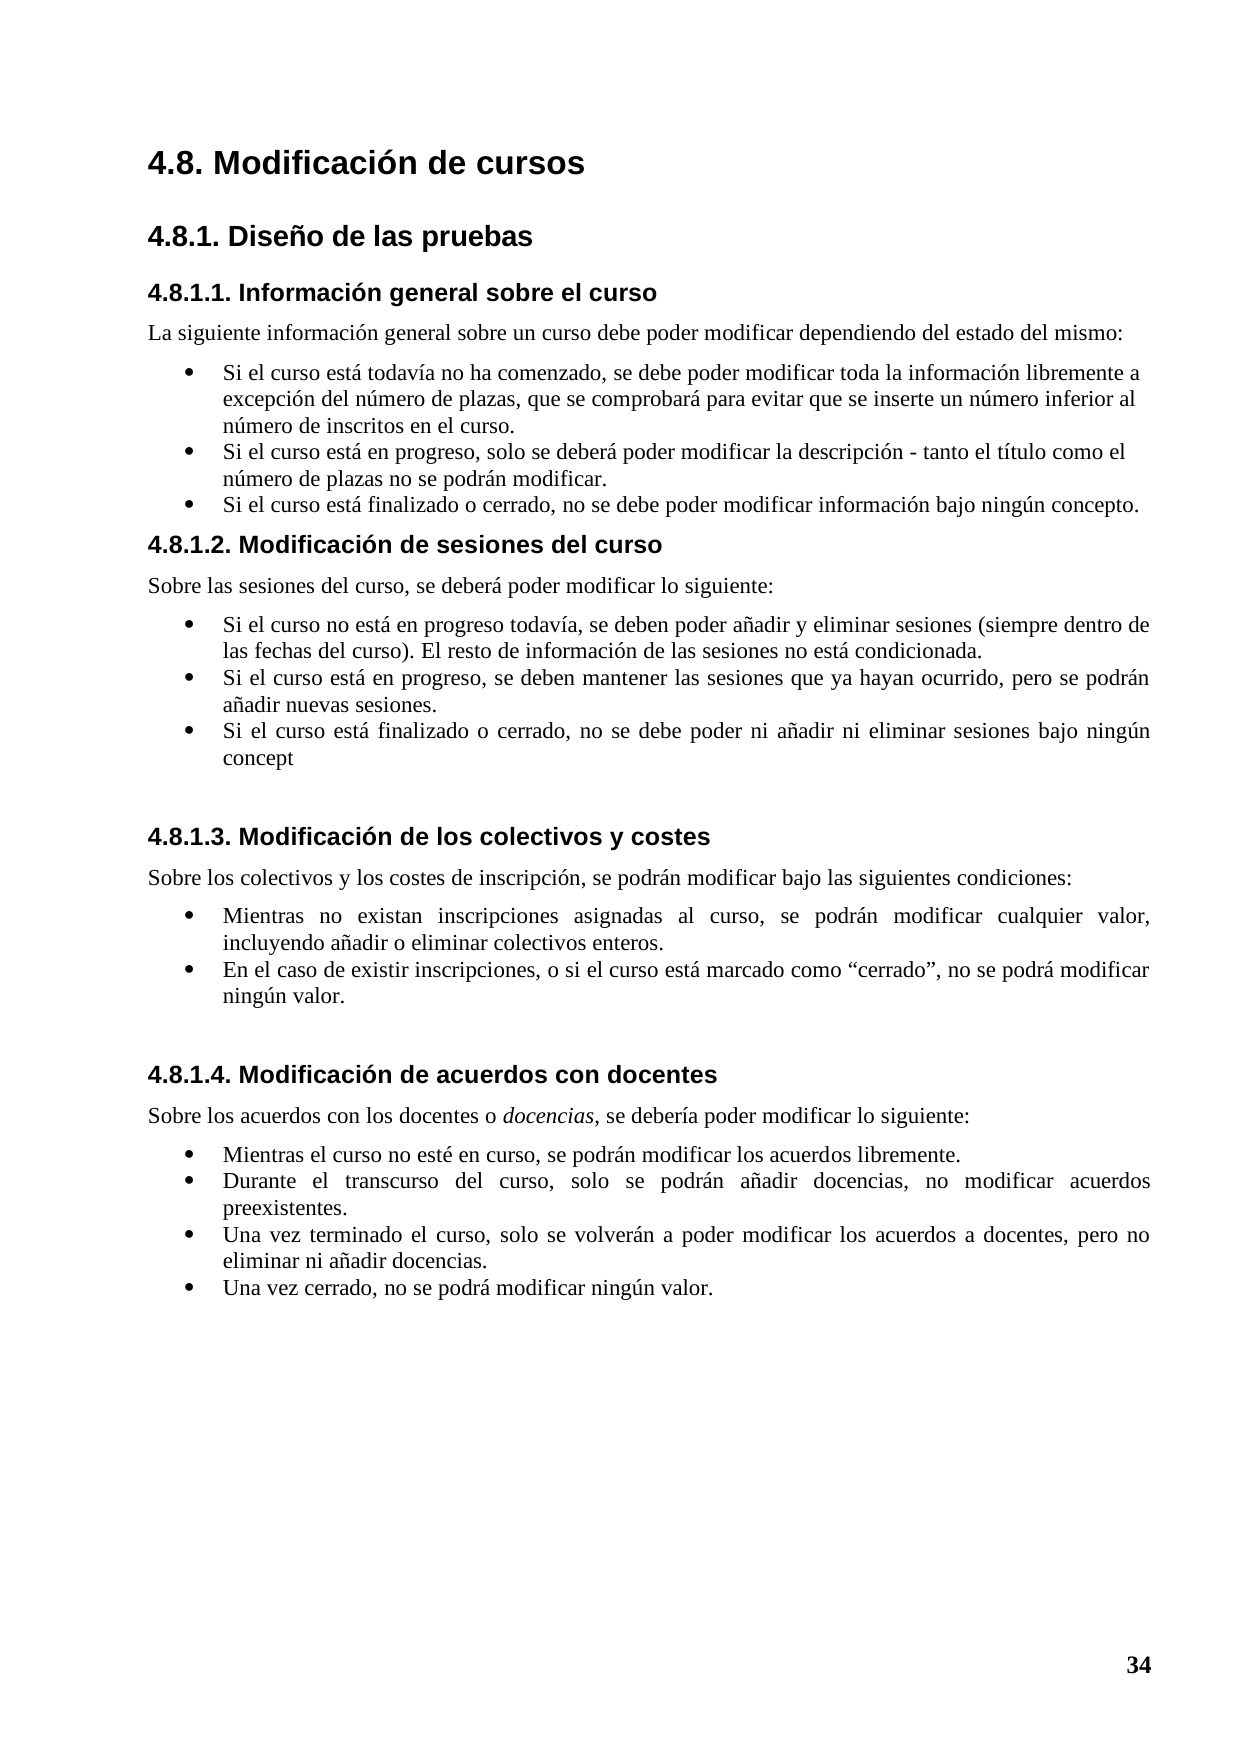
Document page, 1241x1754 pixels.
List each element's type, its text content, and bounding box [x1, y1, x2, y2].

list Una vez cerrado, no se podrá modificar ningún valor. [185, 1274, 1152, 1300]
list Si el curso está en progreso, se deben mantener las sesiones que ya hayan ocurrido, pero se podrán añadir nuevas sesiones. [185, 664, 1152, 717]
subtitle 4.8.1.4. Modificación de acuerdos con docentes [148, 1060, 1152, 1089]
text Sobre los colectivos y los costes de inscripción, se podrán modificar bajo las siguientes condiciones: [148, 863, 1152, 890]
list Si el curso está en progreso, solo se deberá poder modificar la descripción - tanto el título como el número de plazas no se podrán modificar. [185, 438, 1152, 491]
list Mientras el curso no esté en curso, se podrán modificar los acuerdos libremente. [185, 1141, 1152, 1167]
list Durante el transcurso del curso, solo se podrán añadir docencias, no modificar acuerdos preexistentes. [185, 1167, 1152, 1221]
subtitle 4.8.1.1. Información general sobre el curso [148, 278, 1152, 307]
subtitle 4.8.1. Diseño de las pruebas [148, 219, 1152, 253]
text Sobre los acuerdos con los docentes o docencias, se debería poder modificar lo siguiente: [148, 1102, 1152, 1128]
list En el caso de existir inscripciones, o si el curso está marcado como “cerrado”, no se podrá modificar ningún valor. [185, 956, 1152, 1009]
text Sobre las sesiones del curso, se deberá poder modificar lo siguiente: [148, 572, 1152, 598]
list Si el curso está finalizado o cerrado, no se debe poder modificar información bajo ningún concepto. [185, 491, 1152, 518]
text La siguiente información general sobre un curso debe poder modificar dependiendo del estado del mismo: [148, 319, 1152, 346]
subtitle 4.8. Modificación de cursos [148, 143, 1152, 182]
list Una vez terminado el curso, solo se volverán a poder modificar los acuerdos a docentes, pero no eliminar ni añadir docencias. [185, 1221, 1152, 1274]
list Mientras no existan inscripciones asignadas al curso, se podrán modificar cualquier valor, incluyendo añadir o eliminar colectivos enteros. [185, 902, 1152, 956]
subtitle 4.8.1.3. Modificación de los colectivos y costes [148, 822, 1152, 851]
list Si el curso está finalizado o cerrado, no se debe poder ni añadir ni eliminar sesiones bajo ningún concept [185, 717, 1152, 770]
list Si el curso no está en progreso todavía, se deben poder añadir y eliminar sesiones (siempre dentro de las fechas del curso). El resto de información de las sesiones no está condicionada. [185, 611, 1152, 664]
subtitle 4.8.1.2. Modificación de sesiones del curso [148, 530, 1152, 559]
list Si el curso está todavía no ha comenzado, se debe poder modificar toda la información libremente a excepción del número de plazas, que se comprobará para evitar que se inserte un número inferior al número de inscritos en el curso. [185, 358, 1152, 438]
